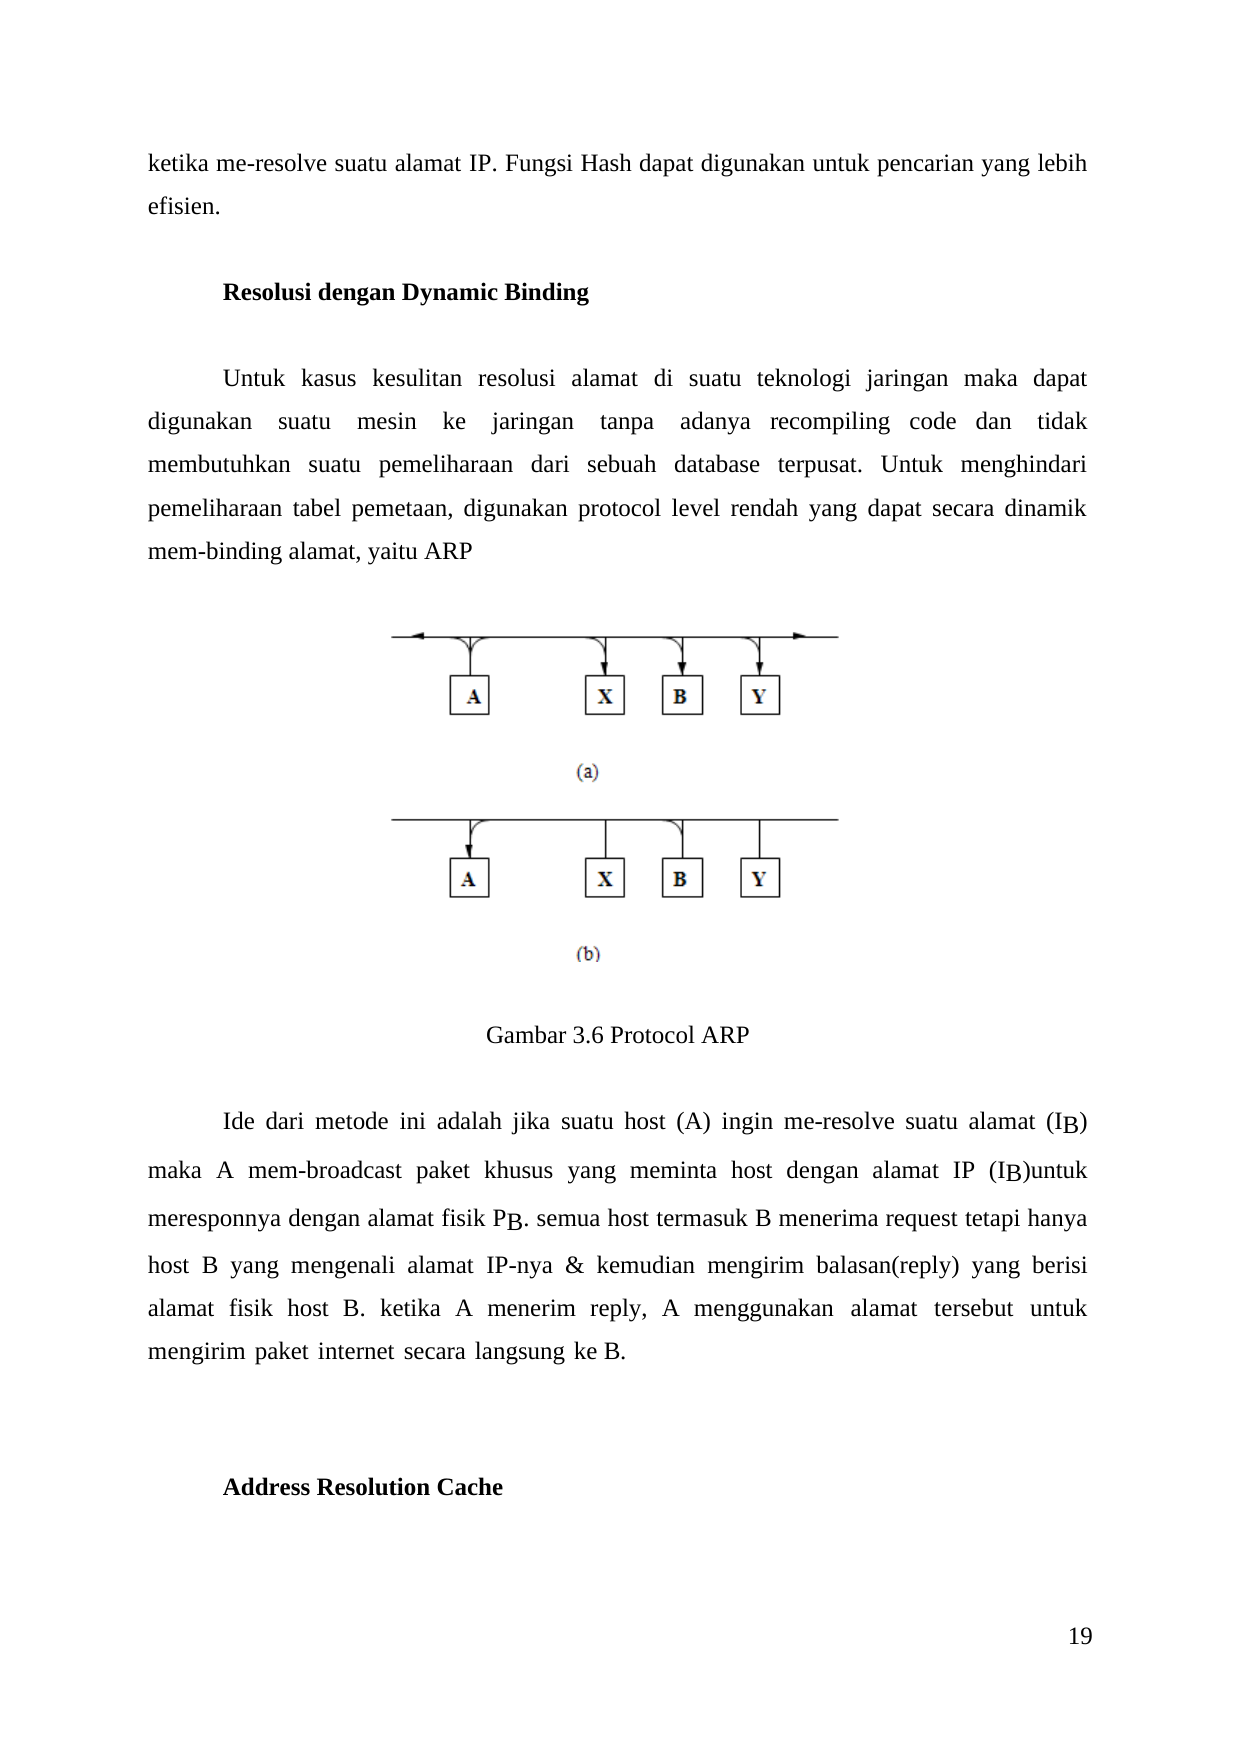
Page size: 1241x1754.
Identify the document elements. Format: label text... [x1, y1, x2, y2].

text Gambar 3.6 Protocol ARP [148, 1020, 1087, 1049]
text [148, 148, 1087, 219]
picture [380, 622, 855, 962]
text Untuk kasus kesulitan resolusi alamat di suatu teknologi jaringan maka dapat digunakan suatu mesin ke jaringan tanpa adanya recompiling code dan tidak membutuhkan suatu pemeliharaan dari sebuah database terpusat. Untuk menghindari pemeliharaan tabel pemetaan, digunakan protocol level rendah yang dapat secara dinamik mem-binding alamat, yaitu ARP [148, 363, 1087, 564]
text Resolusi dengan Dynamic Binding [148, 277, 1087, 306]
text Address Resolution Cache [148, 1472, 1087, 1501]
text Ide dari metode ini adalah jika suatu host (A) ingin me-resolve suatu alamat (IB) maka A mem-broadcast paket khusus yang meminta host dengan alamat IP (IB)untuk meresponnya dengan alamat fisik PB. semua host termasuk B menerima request tetapi hanya host B yang mengenali alamat IP-nya & kemudian mengirim balasan(reply) yang berisi alamat fisik host B. ketika A menerim reply, A menggunakan alamat tersebut untuk mengirim paket internet secara langsung ke B. [148, 1106, 1087, 1365]
